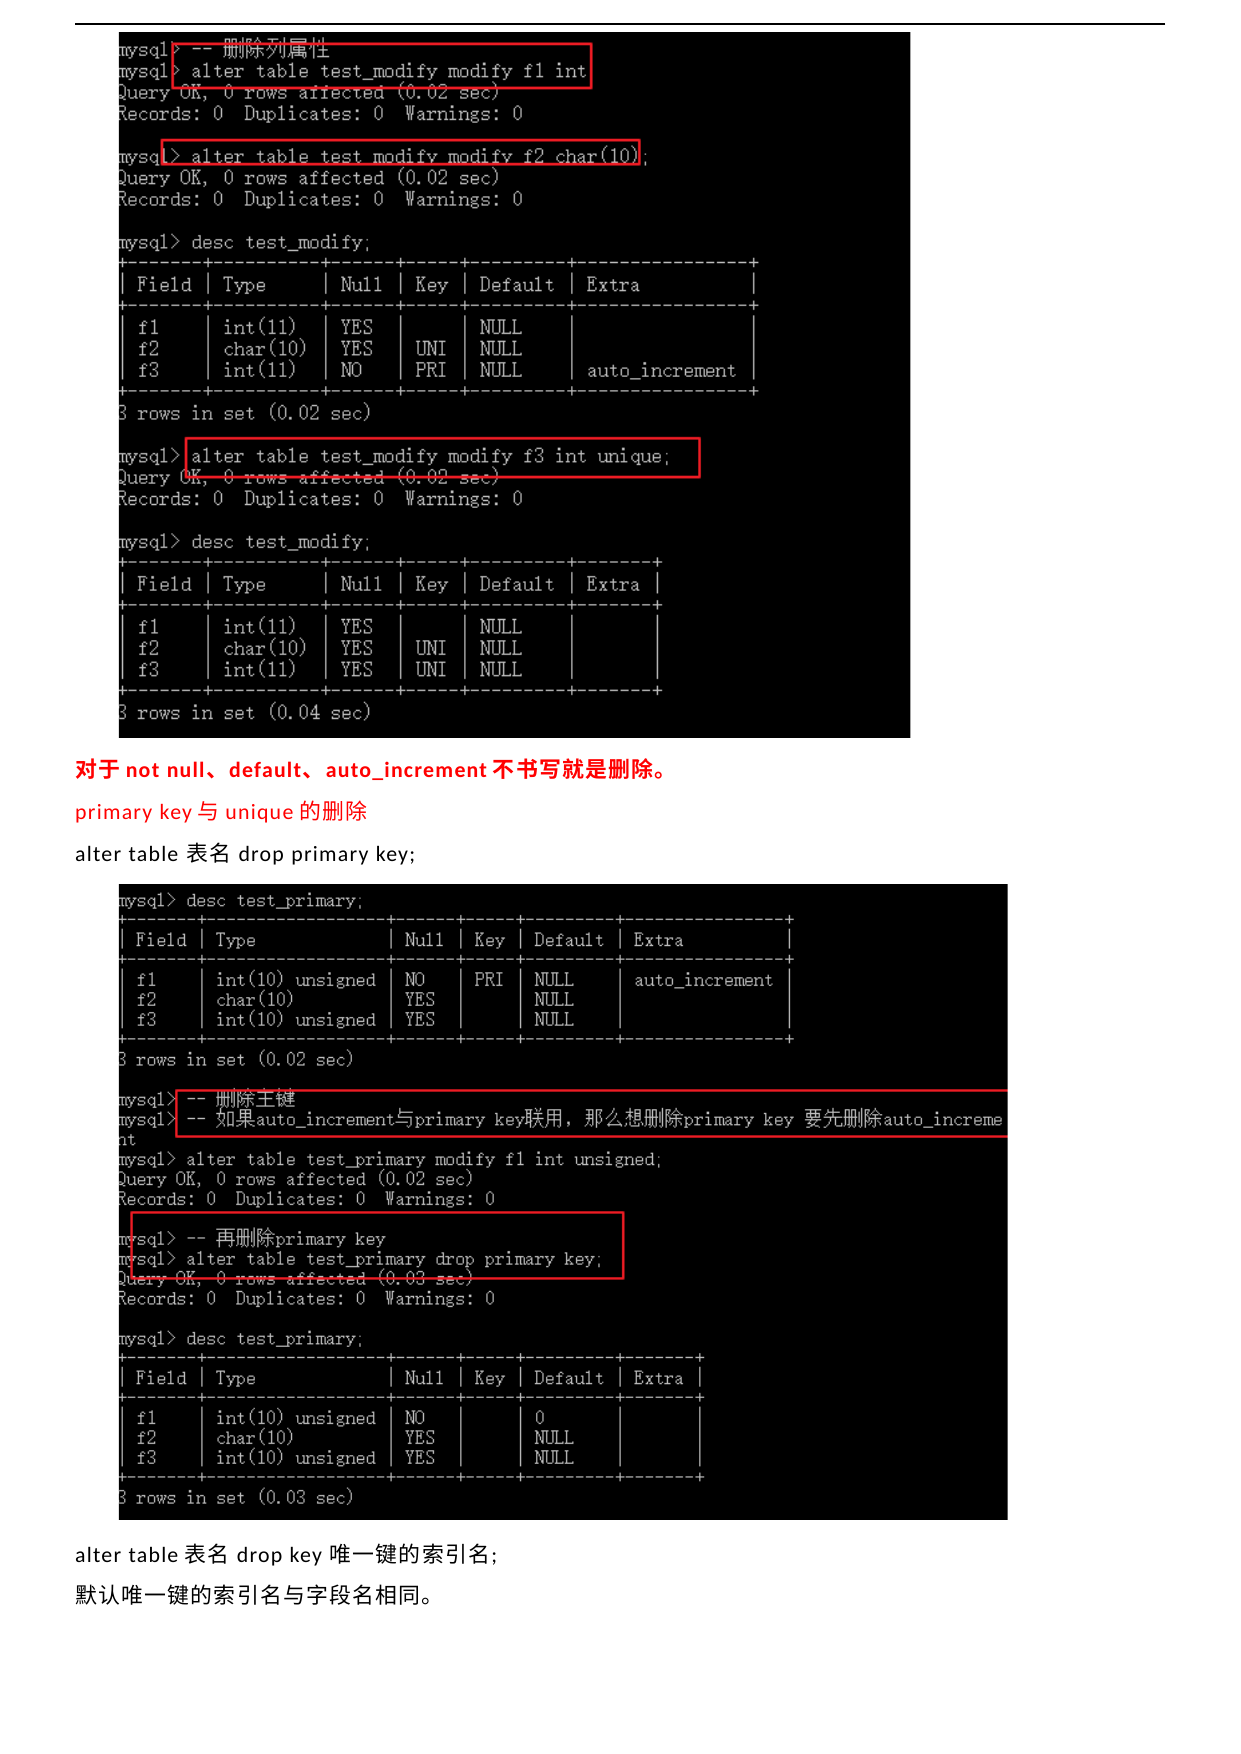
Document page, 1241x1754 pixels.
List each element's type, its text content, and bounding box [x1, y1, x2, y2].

text 对于not null、default、auto_increment不书写就是删除。 [75, 752, 1165, 784]
picture [118, 32, 911, 738]
text alter table表名 drop key 唯一键的索引名; [75, 1536, 1165, 1569]
text alter table 表名 drop primary key; [75, 836, 1165, 868]
text primary key与unique的删除 [75, 794, 1165, 826]
picture [118, 884, 1008, 1520]
text 默认唯一键的索引名与字段名相同。 [75, 1578, 1165, 1611]
